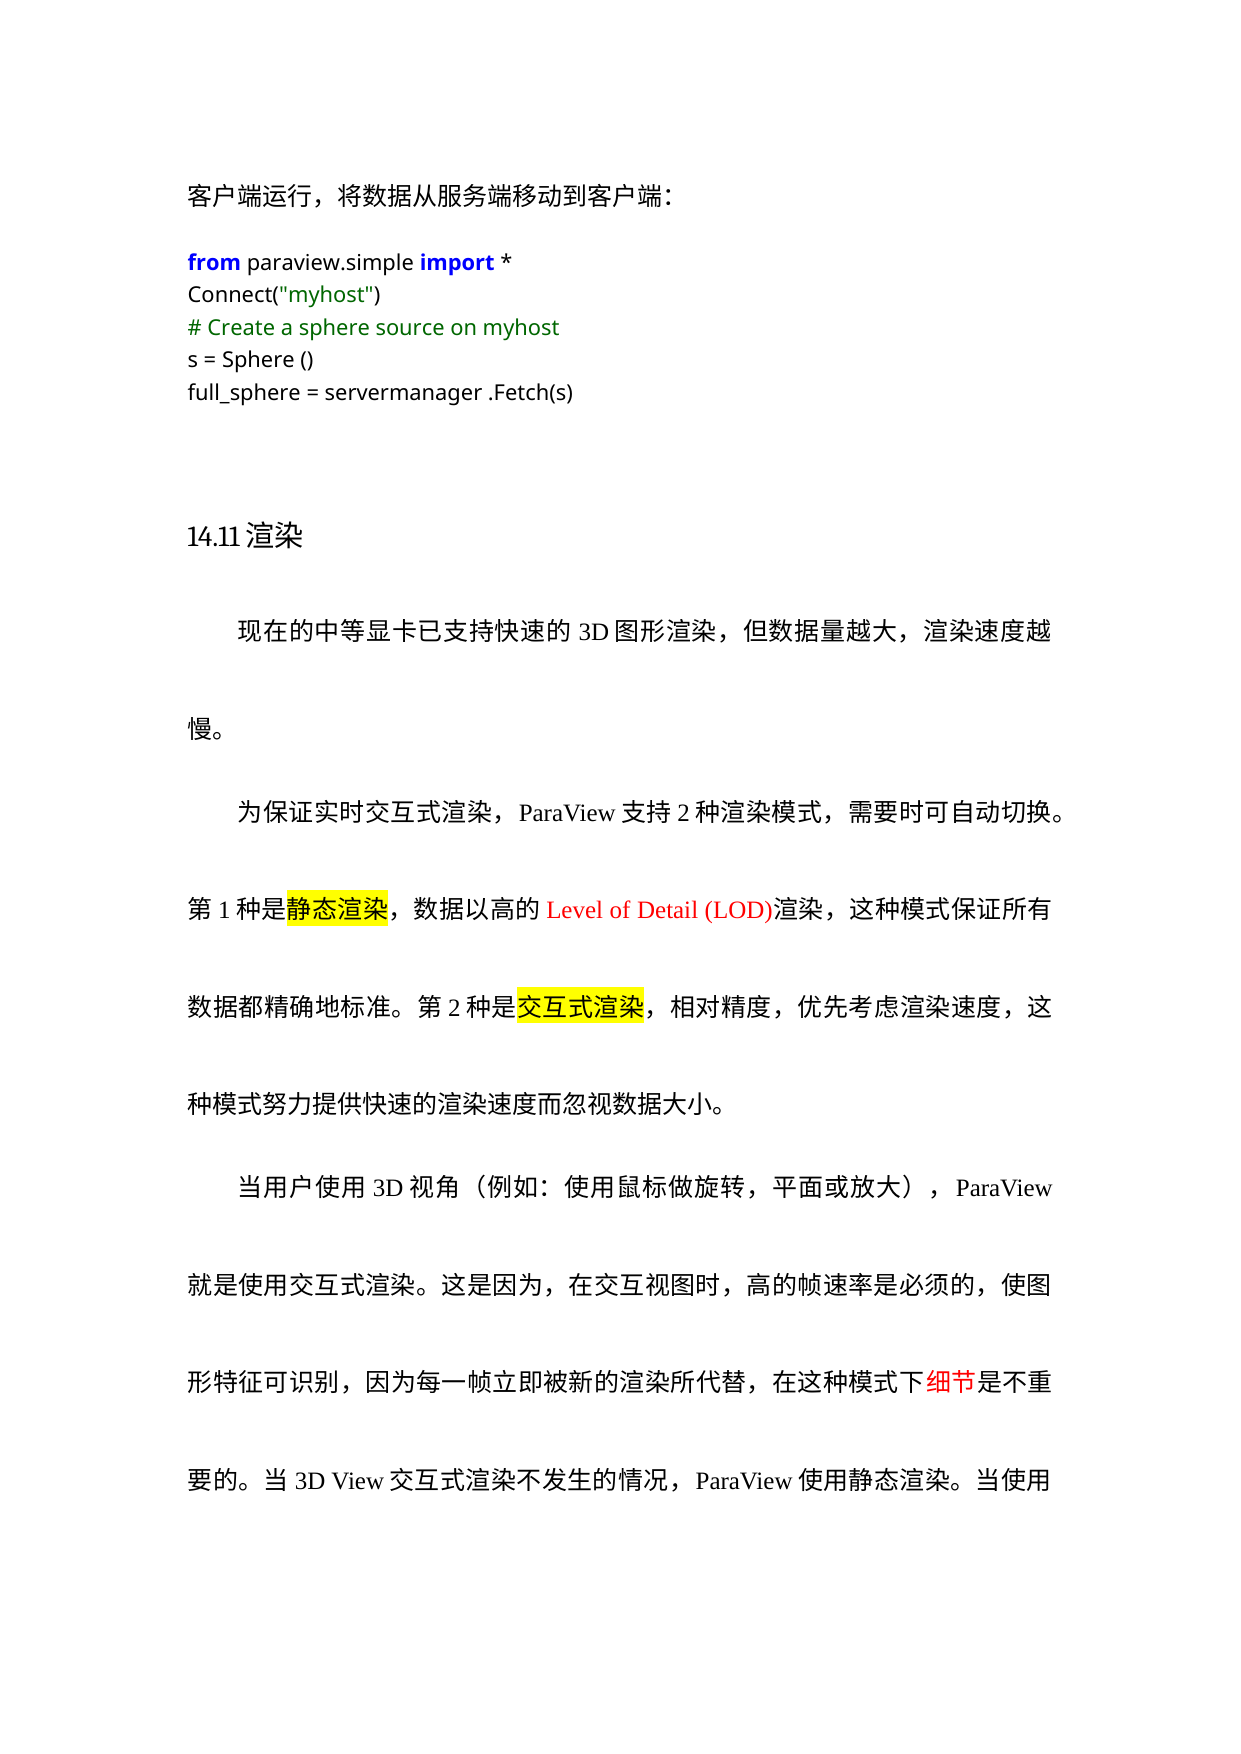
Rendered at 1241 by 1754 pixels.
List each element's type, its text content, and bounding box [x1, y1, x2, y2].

text 现在的中等显卡已支持快速的3D图形渲染，但数据量越大，渲染速度越慢。 [187, 597, 1053, 760]
text Connect("myhost") [187, 278, 1053, 310]
subtitle 14.11渲染 [187, 501, 1053, 566]
text s = Sphere () [187, 343, 1053, 375]
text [187, 162, 1053, 227]
text full_sphere = servermanager .Fetch(s) [187, 375, 1053, 408]
text # Create a sphere source on myhost [187, 310, 1053, 343]
text from paraview.simple import * [187, 245, 1053, 278]
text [187, 1153, 1053, 1511]
text 为保证实时交互式渲染，ParaView支持2种渲染模式，需要时可自动切换。第1种是静态渲染，数据以高的Level of Detail (LOD)渲染，这种模式保证所有数据都精确地标准。第2种是交互式渲染，相对精度，优先考虑渲染速度，这种模式努力提供快速的渲染速度而忽视数据大小。 [187, 778, 1053, 1135]
